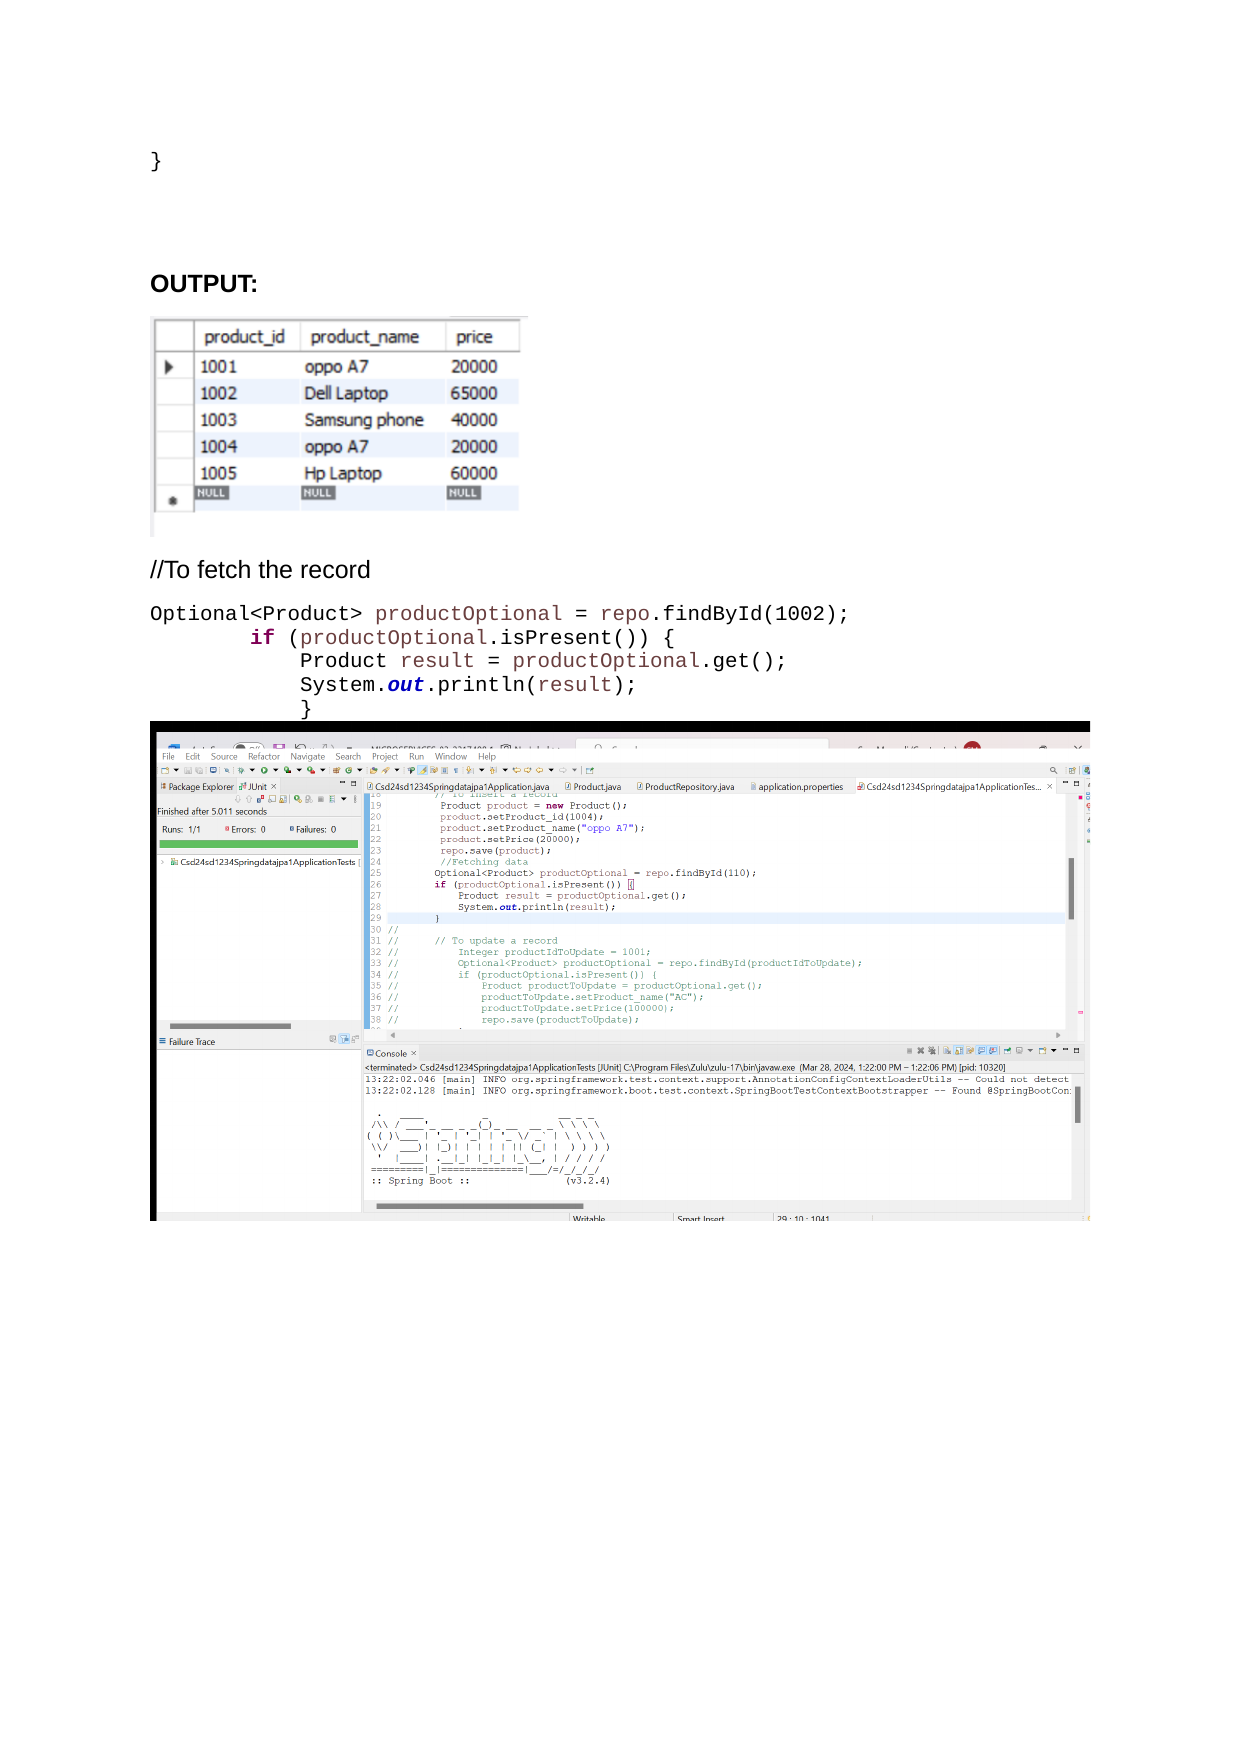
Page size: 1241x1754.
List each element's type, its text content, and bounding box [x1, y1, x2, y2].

text //To fetch the record [150, 555, 1090, 584]
text System.out.println(result); [150, 674, 1090, 698]
text } [150, 698, 1090, 721]
text OUTPUT: [150, 269, 1090, 298]
text } [150, 150, 1090, 174]
text if (productOptional.isPresent()) { [150, 627, 1090, 650]
text Product result = productOptional.get(); [150, 650, 1090, 674]
text Optional<Product> productOptional = repo.findById(1002); [150, 603, 1090, 627]
